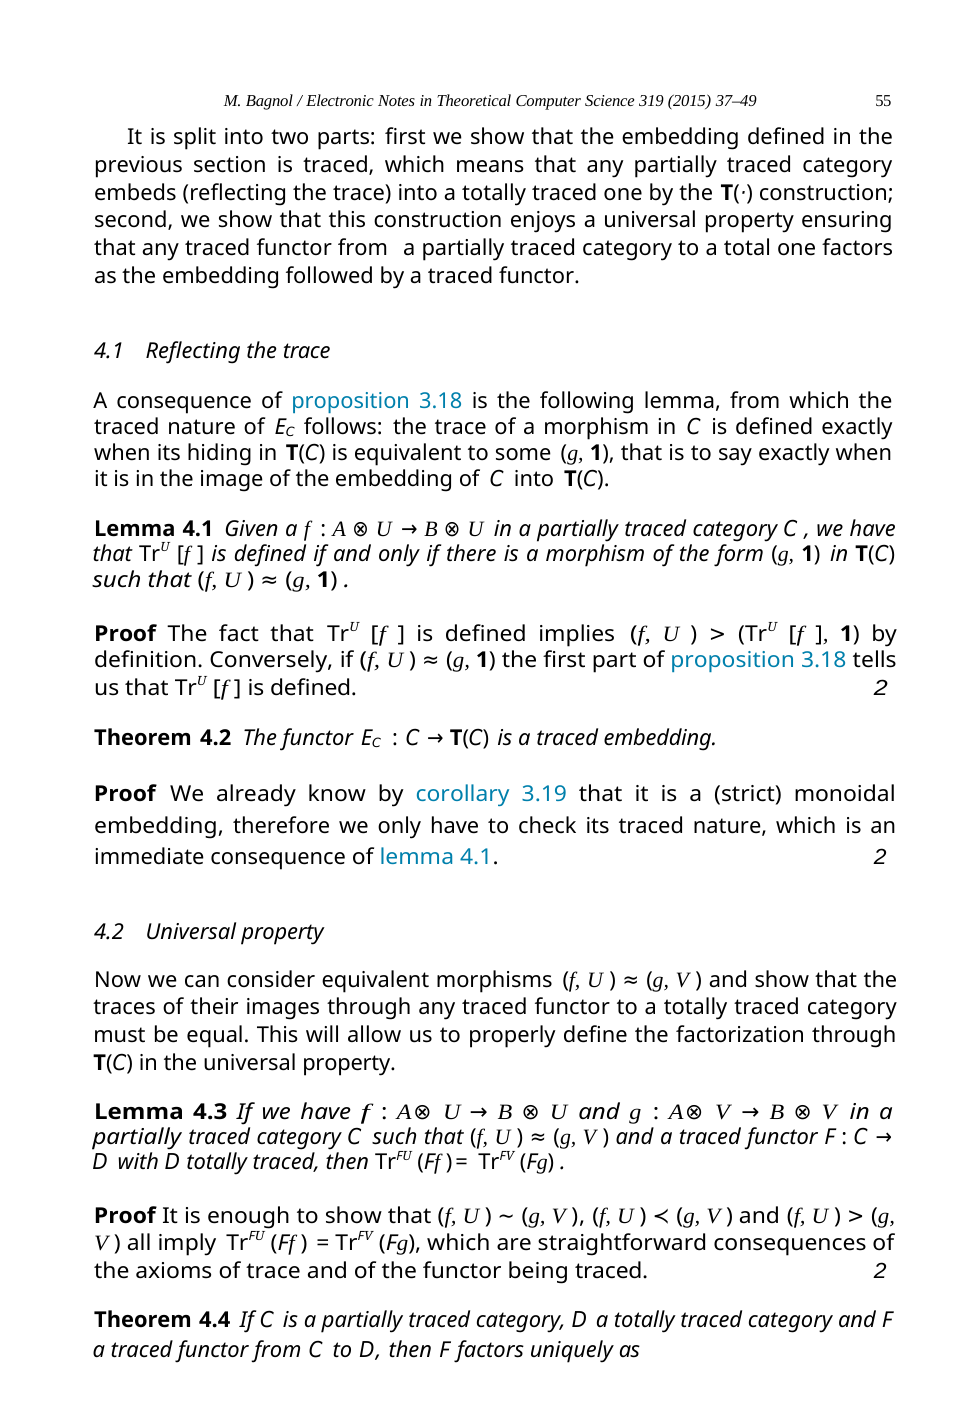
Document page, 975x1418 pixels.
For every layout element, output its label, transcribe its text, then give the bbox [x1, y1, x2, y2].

text Now we can consider equivalent morphisms (f, U ) ≈ (g, V ) and show that the traces of their images through any traced functor to a totally traced category must be equal. This will allow us to properly define the factorization through T(C) in the universal property. [93, 965, 897, 1076]
text Proof We already know by corollary 3.19 that it is a (strict) monoidal embedding, therefore we only have to check its traced nature, which is an immediate consequence of lemma 4.1. 2 [94, 778, 896, 871]
list Reflecting the trace [94, 335, 912, 365]
text a traced functor from C to D, then F factors uniquely as [92, 1334, 912, 1364]
text Proof It is enough to show that (f, U ) ∼ (g, V ), (f, U ) ≺ (g, V ) and (f, U ) > (g, V ) all imply TrFU (Ff ) = TrFV (Fg), which are straightforward consequences of the axioms of trace and of the functor being traced. 2 [94, 1201, 896, 1284]
text Theorem 4.2 The functor EC : C → T(C) is a traced embedding. [94, 722, 912, 751]
text It is split into two parts: first we show that the embedding defined in the previous section is traced, which means that any partially traced category embeds (reflecting the trace) into a totally traced one by the T(·) construction; second, we show that this construction enjoys a universal property ensuring that any traced functor from a partially traced category to a total one factors as the embedding followed by a traced functor. [94, 122, 893, 289]
text Proof The fact that TrU [f ] is defined implies (f, U ) > (TrU [f ], 1) by definition. Conversely, if (f, U ) ≈ (g, 1) the first part of proposition 3.18 tells us that TrU [f ] is defined. 2 [94, 619, 897, 702]
text Lemma 4.1 Given a f : A ⊗ U → B ⊗ U in a partially traced category C , we have that TrU [f ] is defined if and only if there is a morphism of the form (g, 1) in T(C) such that (f, U ) ≈ (g, 1) . [92, 515, 896, 594]
list Universal property [94, 916, 912, 946]
text Lemma 4.3 If we have f : A⊗ U → B ⊗ U and g : A⊗ V → B ⊗ V in a partially traced category C such that (f, U ) ≈ (g, V ) and a traced functor F : C → D with D totally traced, then TrFU (Ff )= TrFV (Fg) . [92, 1099, 893, 1176]
text Theorem 4.4 If C is a partially traced category, D a totally traced category and F [94, 1304, 912, 1334]
text A consequence of proposition 3.18 is the following lemma, from which the traced nature of EC follows: the trace of a morphism in C is defined exactly when its hiding in T(C) is equivalent to some (g, 1), that is to say exactly when it is in the image of the embedding of C into T(C). [93, 388, 893, 493]
